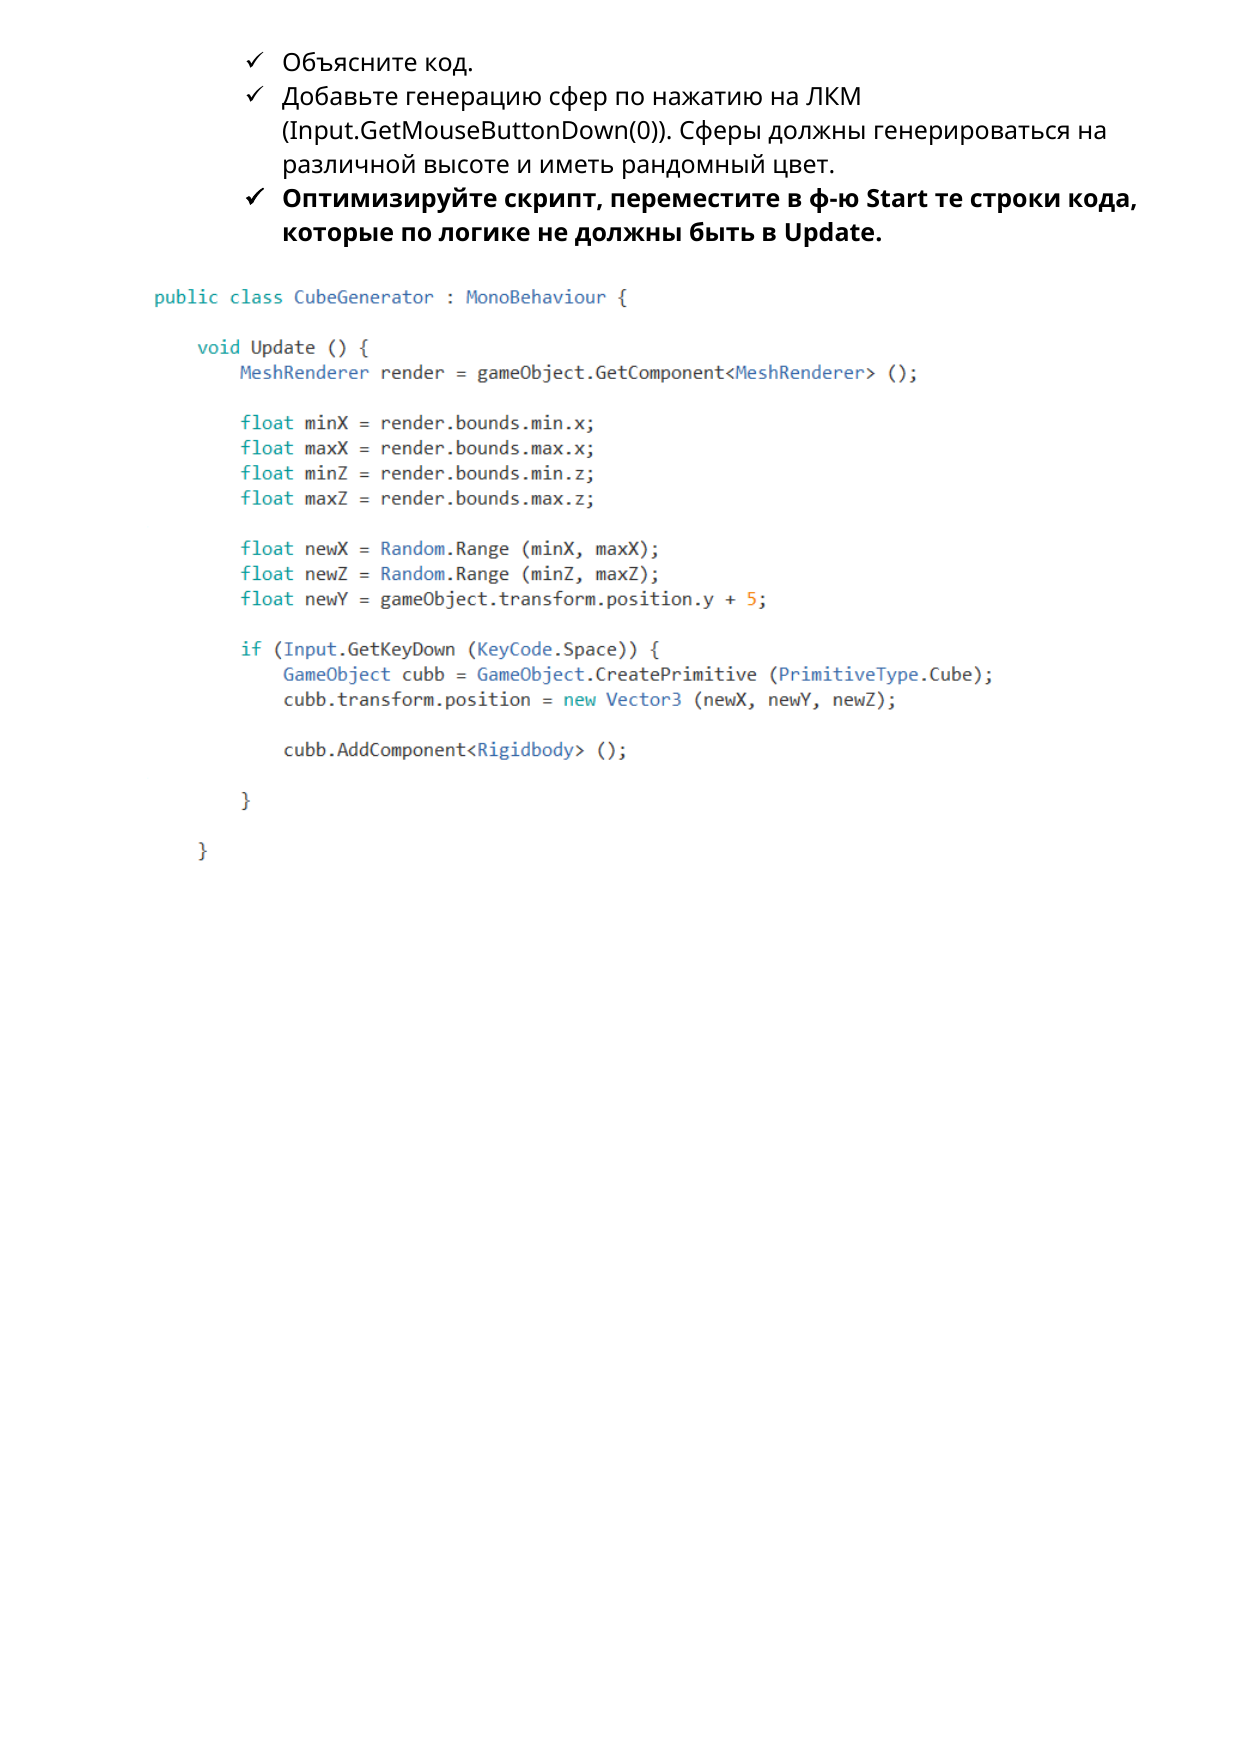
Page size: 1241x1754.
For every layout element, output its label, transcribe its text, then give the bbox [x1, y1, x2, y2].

list Оптимизируйте скрипт, переместите в ф-ю Start те строки кода, которые по логике не должны быть в Update. [244, 181, 1152, 249]
list Добавьте генерацию сфер по нажатию на ЛКМ (Input.GetMouseButtonDown(0)). Сферы должны генерироваться на различной высоте и иметь рандомный цвет. [244, 78, 1152, 181]
picture [147, 282, 1011, 876]
list Объясните код. [244, 44, 1152, 78]
